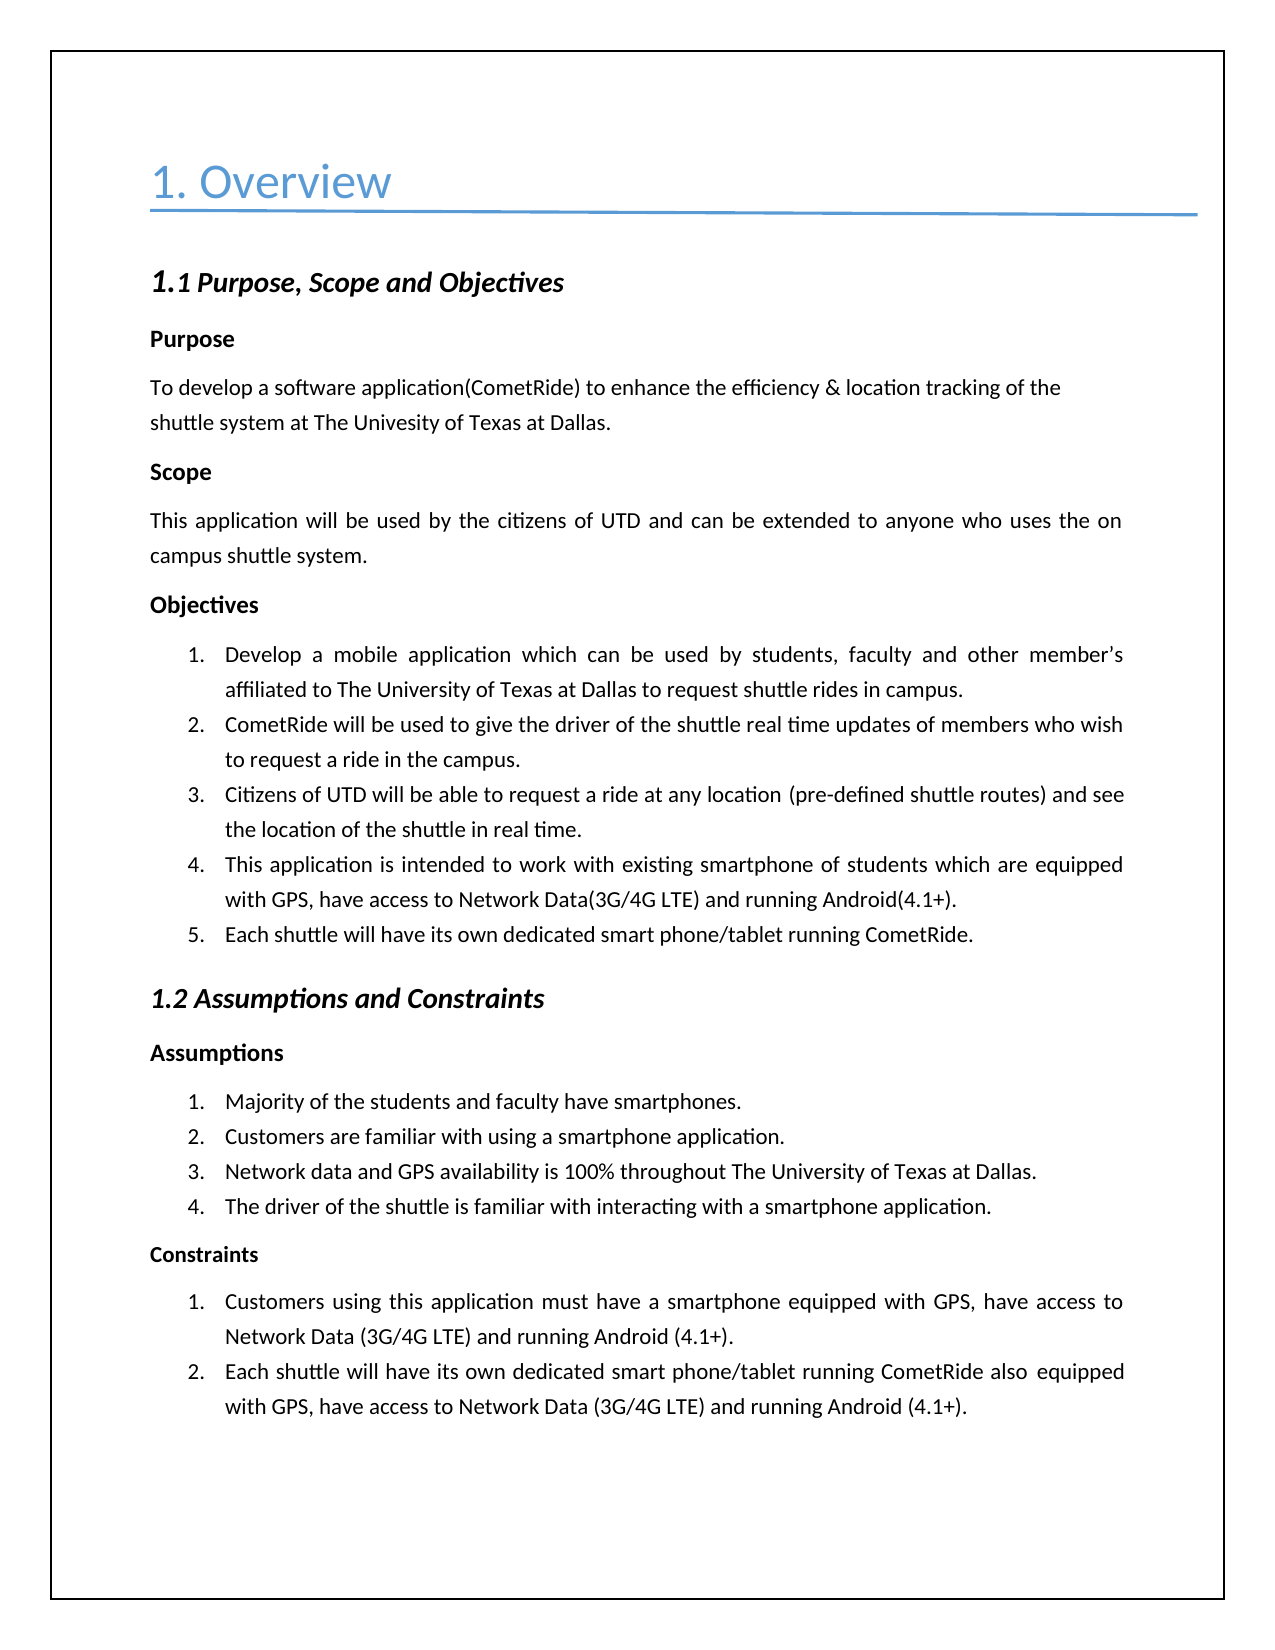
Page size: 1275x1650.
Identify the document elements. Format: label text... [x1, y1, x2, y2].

text 1.2 Assumptions and Constraints [150, 980, 1125, 1015]
text 1. Overview [150, 150, 1125, 211]
text This application will be used by the citizens of UTD and can be extended to anyone who uses the on campus shuttle system. [150, 507, 1125, 570]
text 1.1 Purpose, Scope and Objectives [150, 259, 1125, 300]
list The driver of the shuttle is familiar with interacting with a smartphone application. [187, 1192, 1125, 1220]
list Each shuttle will have its own dedicated smart phone/tablet running CometRide also equipped with GPS, have access to Network Data (3G/4G LTE) and running Android (4.1+). [187, 1357, 1125, 1420]
text Purpose [150, 323, 1125, 353]
list This application is intended to work with existing smartphone of students which are equipped with GPS, have access to Network Data(3G/4G LTE) and running Android(4.1+). [187, 850, 1125, 913]
text Constraints [150, 1240, 1125, 1268]
list CometRide will be used to give the driver of the shuttle real time updates of members who wish to request a ride in the campus. [187, 710, 1125, 773]
list Citizens of UTD will be able to request a ride at any location (pre-defined shuttle routes) and see the location of the shuttle in real time. [187, 780, 1125, 843]
list Majority of the students and faculty have smartphones. [187, 1087, 1125, 1115]
list Develop a mobile application which can be used by students, faculty and other member’s affiliated to The University of Texas at Dallas to request shuttle rides in campus. [187, 640, 1125, 703]
text Objectives [150, 589, 1125, 620]
list Network data and GPS availability is 100% throughout The University of Texas at Dallas. [187, 1157, 1125, 1185]
list Customers are familiar with using a smartphone application. [187, 1122, 1125, 1150]
text Scope [150, 456, 1125, 487]
list Each shuttle will have its own dedicated smart phone/tablet running CometRide. [187, 920, 1125, 948]
text To develop a software application(CometRide) to enhance the efficiency & location tracking of the shuttle system at The Univesity of Texas at Dallas. [150, 373, 1125, 437]
list Customers using this application must have a smartphone equipped with GPS, have access to Network Data (3G/4G LTE) and running Android (4.1+). [187, 1287, 1125, 1350]
text Assumptions [150, 1037, 1125, 1067]
